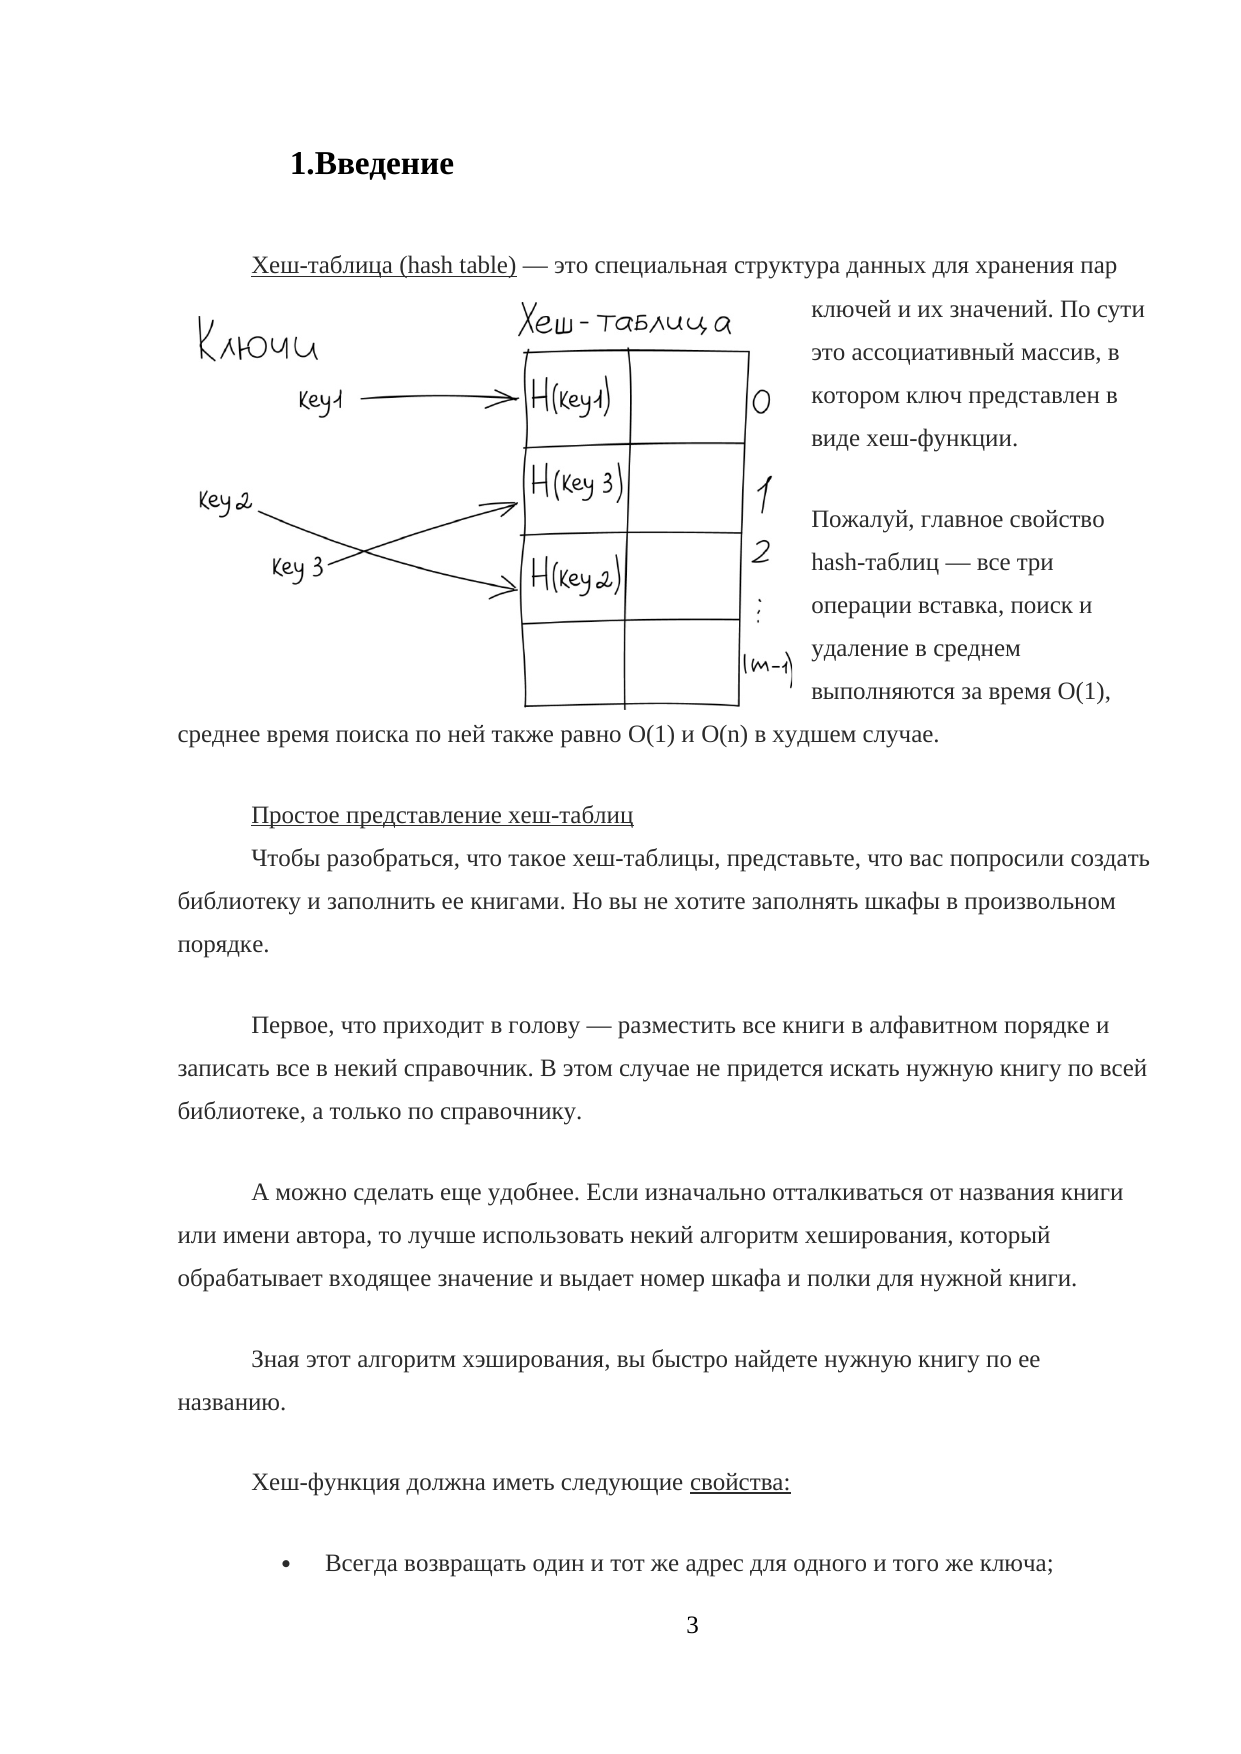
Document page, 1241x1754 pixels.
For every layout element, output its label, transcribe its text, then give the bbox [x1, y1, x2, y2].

subtitle 1.Введение [233, 143, 1152, 181]
picture [198, 302, 793, 710]
text Хеш-функция должна иметь следующие свойства: [177, 1467, 1152, 1496]
text Первое, что приходит в голову — разместить все книги в алфавитном порядке и записать все в некий справочник. В этом случае не придется искать нужную книгу по всей библиотеке, а только по справочнику. [177, 1010, 1152, 1125]
list Всегда возвращать один и тот же адрес для одного и того же ключа; [208, 1548, 1152, 1577]
text Хеш-таблица (hash table) — это специальная структура данных для хранения пар ключей и их значений. По сути это ассоциативный массив, в котором ключ представлен в виде хеш-функции. [177, 251, 1152, 452]
text Зная этот алгоритм хэширования, вы быстро найдете нужную книгу по ее названию. [177, 1344, 1152, 1416]
text Чтобы разобраться, что такое хеш-таблицы, представьте, что вас попросили создать библиотеку и заполнить ее книгами. Но вы не хотите заполнять шкафы в произвольном порядке. [177, 843, 1152, 958]
text А можно сделать еще удобнее. Если изначально отталкиваться от названия книги или имени автора, то лучше использовать некий алгоритм хеширования, который обрабатывает входящее значение и выдает номер шкафа и полки для нужной книги. [177, 1177, 1152, 1292]
text Пожалуй, главное свойство hash-таблиц — все три операции вставка, поиск и удаление в среднем выполняются за время O(1), среднее время поиска по ней также равно O(1) и O(n) в худшем случае. [177, 504, 1152, 748]
subtitle Простое представление хеш-таблиц [177, 800, 1152, 829]
